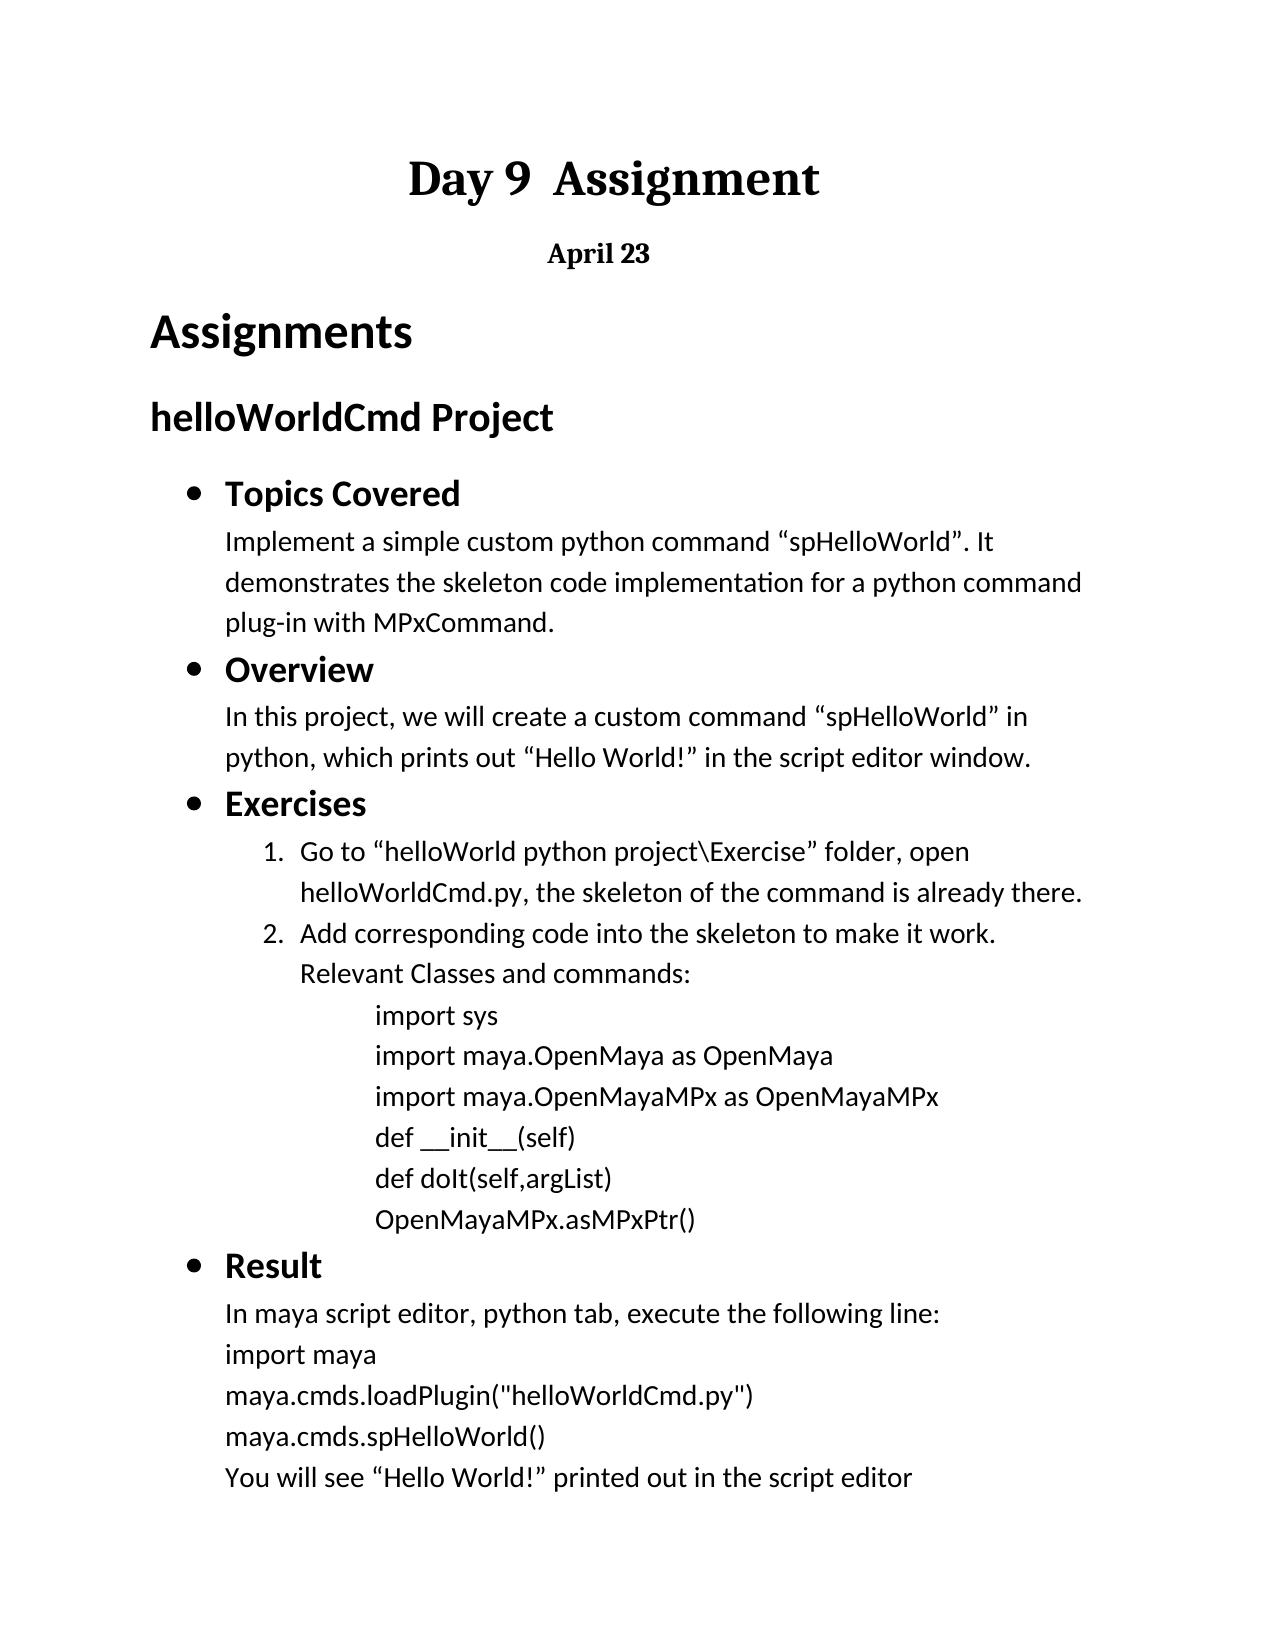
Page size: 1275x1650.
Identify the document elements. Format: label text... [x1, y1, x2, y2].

list Relevant Classes and commands: [300, 956, 1125, 991]
list import maya.OpenMayaMPx as OpenMayaMPx [375, 1078, 1125, 1114]
text Day 9 Assignment [300, 150, 1125, 207]
list Result [187, 1242, 1125, 1288]
list import sys [375, 997, 1125, 1032]
list Add corresponding code into the skeleton to make it work. [262, 915, 1125, 950]
list Implement a simple custom python command “spHelloWorld”. It demonstrates the skeleton code implementation for a python command plug-in with MPxCommand. [225, 523, 1125, 640]
list maya.cmds.spHelloWorld() [225, 1418, 1125, 1453]
list Exercises [187, 780, 1125, 826]
list def __init__(self) [375, 1119, 1125, 1155]
list OpenMayaMPx.asMPxPtr() [375, 1201, 1125, 1237]
list Go to “helloWorld python project\Exercise” folder, open helloWorldCmd.py, the skeleton of the command is already there. [262, 833, 1125, 909]
list maya.cmds.loadPlugin("helloWorldCmd.py") [225, 1377, 1125, 1412]
list def doIt(self,argList) [375, 1160, 1125, 1196]
list import maya [225, 1336, 1125, 1371]
list In this project, we will create a custom command “spHelloWorld” in python, which prints out “Hello World!” in the script editor window. [225, 698, 1125, 775]
text Assignments [150, 300, 1125, 361]
list Overview [187, 646, 1125, 691]
list Topics Covered [187, 470, 1125, 516]
list import maya.OpenMaya as OpenMaya [375, 1037, 1125, 1073]
text helloWorldCmd Project [150, 391, 1125, 442]
list In maya script editor, python tab, execute the following line: [225, 1295, 1125, 1331]
text April 23 [150, 237, 1125, 270]
list You will see “Hello World!” printed out in the script editor [225, 1459, 1125, 1494]
